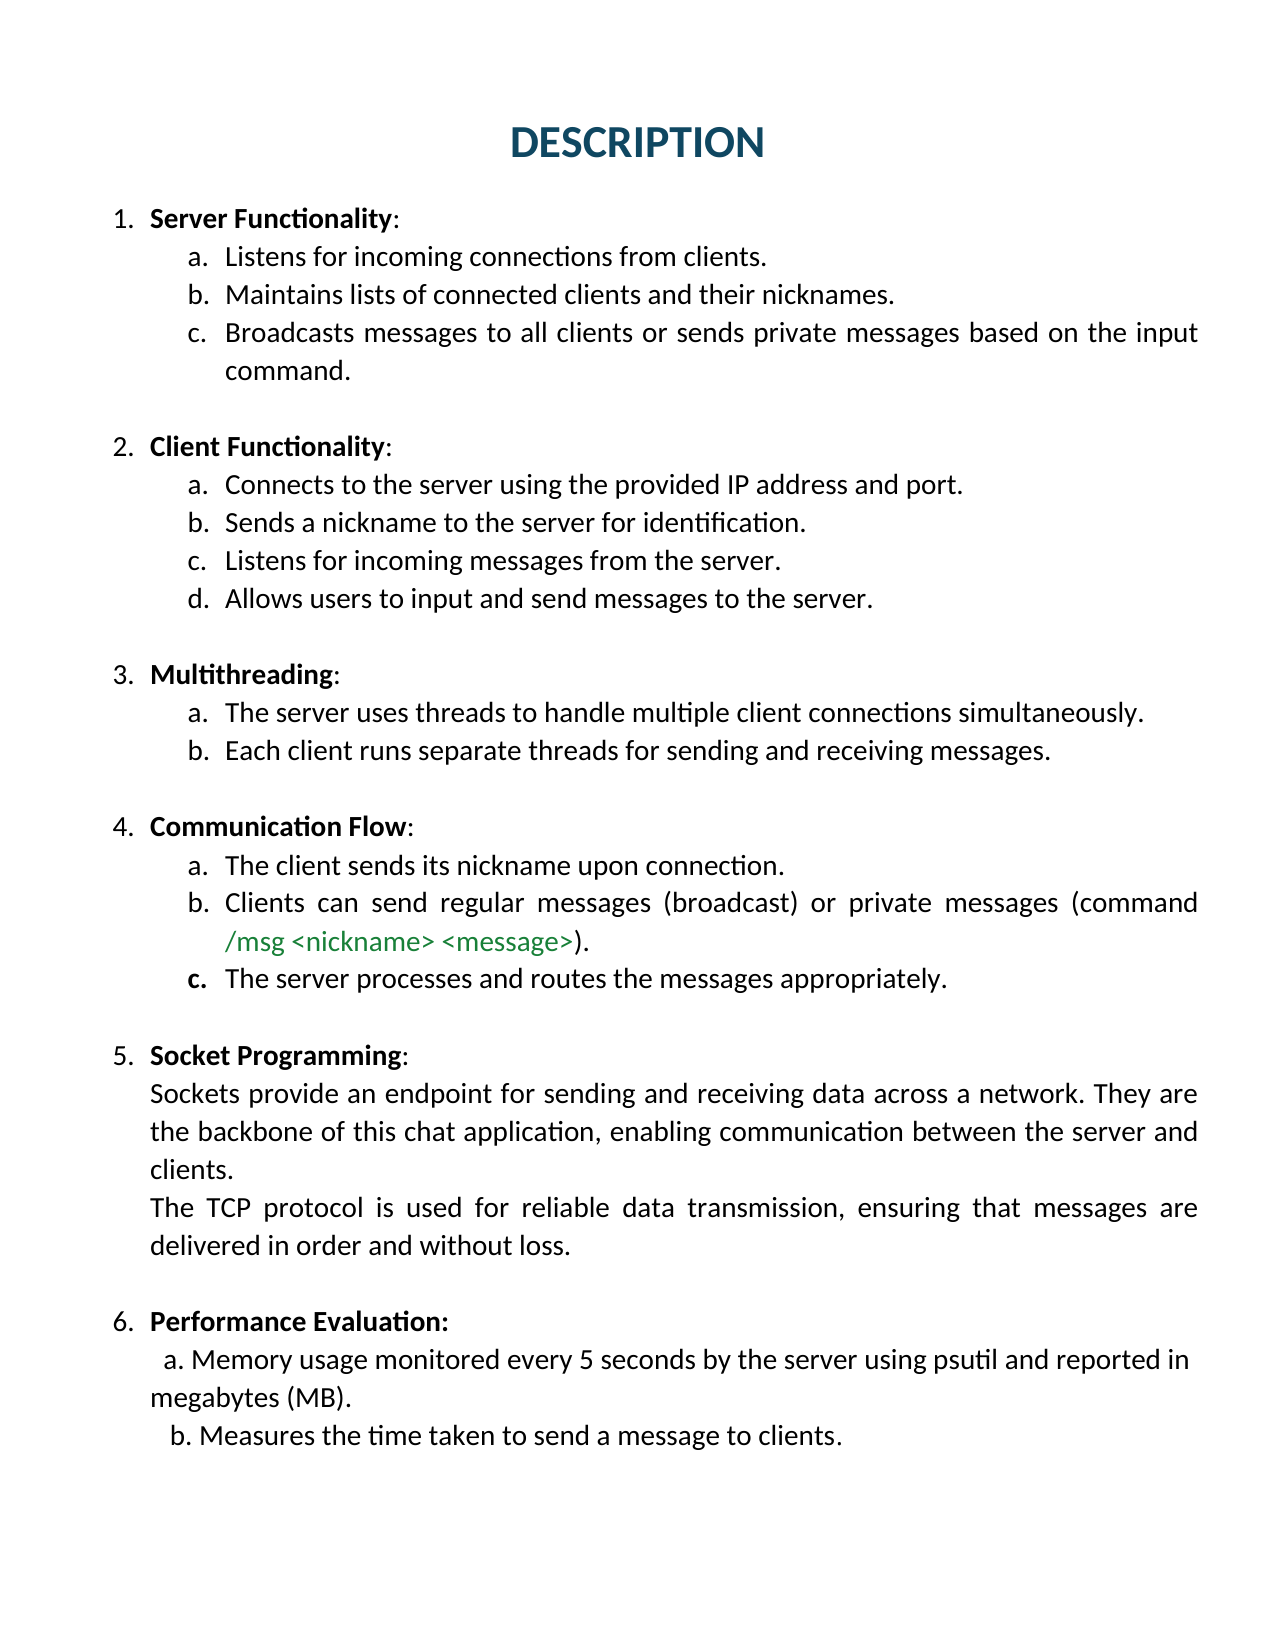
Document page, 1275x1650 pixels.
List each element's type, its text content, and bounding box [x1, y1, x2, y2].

subtitle DESCRIPTION [75, 112, 1200, 168]
list Broadcasts messages to all clients or sends private messages based on the input command. [187, 314, 1200, 388]
list The server uses threads to handle multiple client connections simultaneously. [187, 694, 1200, 730]
list Socket Programming: [112, 1037, 1200, 1072]
list Performance Evaluation: a. Memory usage monitored every 5 seconds by the server using psutil and reported in megabytes (MB). [112, 1303, 1200, 1414]
list Client Functionality: [112, 428, 1200, 464]
list Server Functionality: [112, 200, 1200, 236]
list Listens for incoming messages from the server. [187, 542, 1200, 578]
list Connects to the server using the provided IP address and port. [187, 466, 1200, 502]
list Allows users to input and send messages to the server. [187, 580, 1200, 616]
list Maintains lists of connected clients and their nicknames. [187, 276, 1200, 312]
list Sockets provide an endpoint for sending and receiving data across a network. They are the backbone of this chat application, enabling communication between the server and clients. [150, 1075, 1200, 1186]
list The TCP protocol is used for reliable data transmission, ensuring that messages are delivered in order and without loss. [150, 1189, 1200, 1262]
list The client sends its nickname upon connection. [187, 847, 1200, 882]
list Multithreading: [112, 656, 1200, 692]
list The server processes and routes the messages appropriately. [187, 961, 1200, 996]
list b. Measures the time taken to send a message to clients. [150, 1417, 1200, 1452]
list Communication Flow: [112, 808, 1200, 844]
list Each client runs separate threads for sending and receiving messages. [187, 732, 1200, 768]
list Clients can send regular messages (broadcast) or private messages (command /msg <nickname> <message>). [187, 884, 1200, 958]
list Listens for incoming connections from clients. [187, 238, 1200, 274]
list Sends a nickname to the server for identification. [187, 504, 1200, 540]
